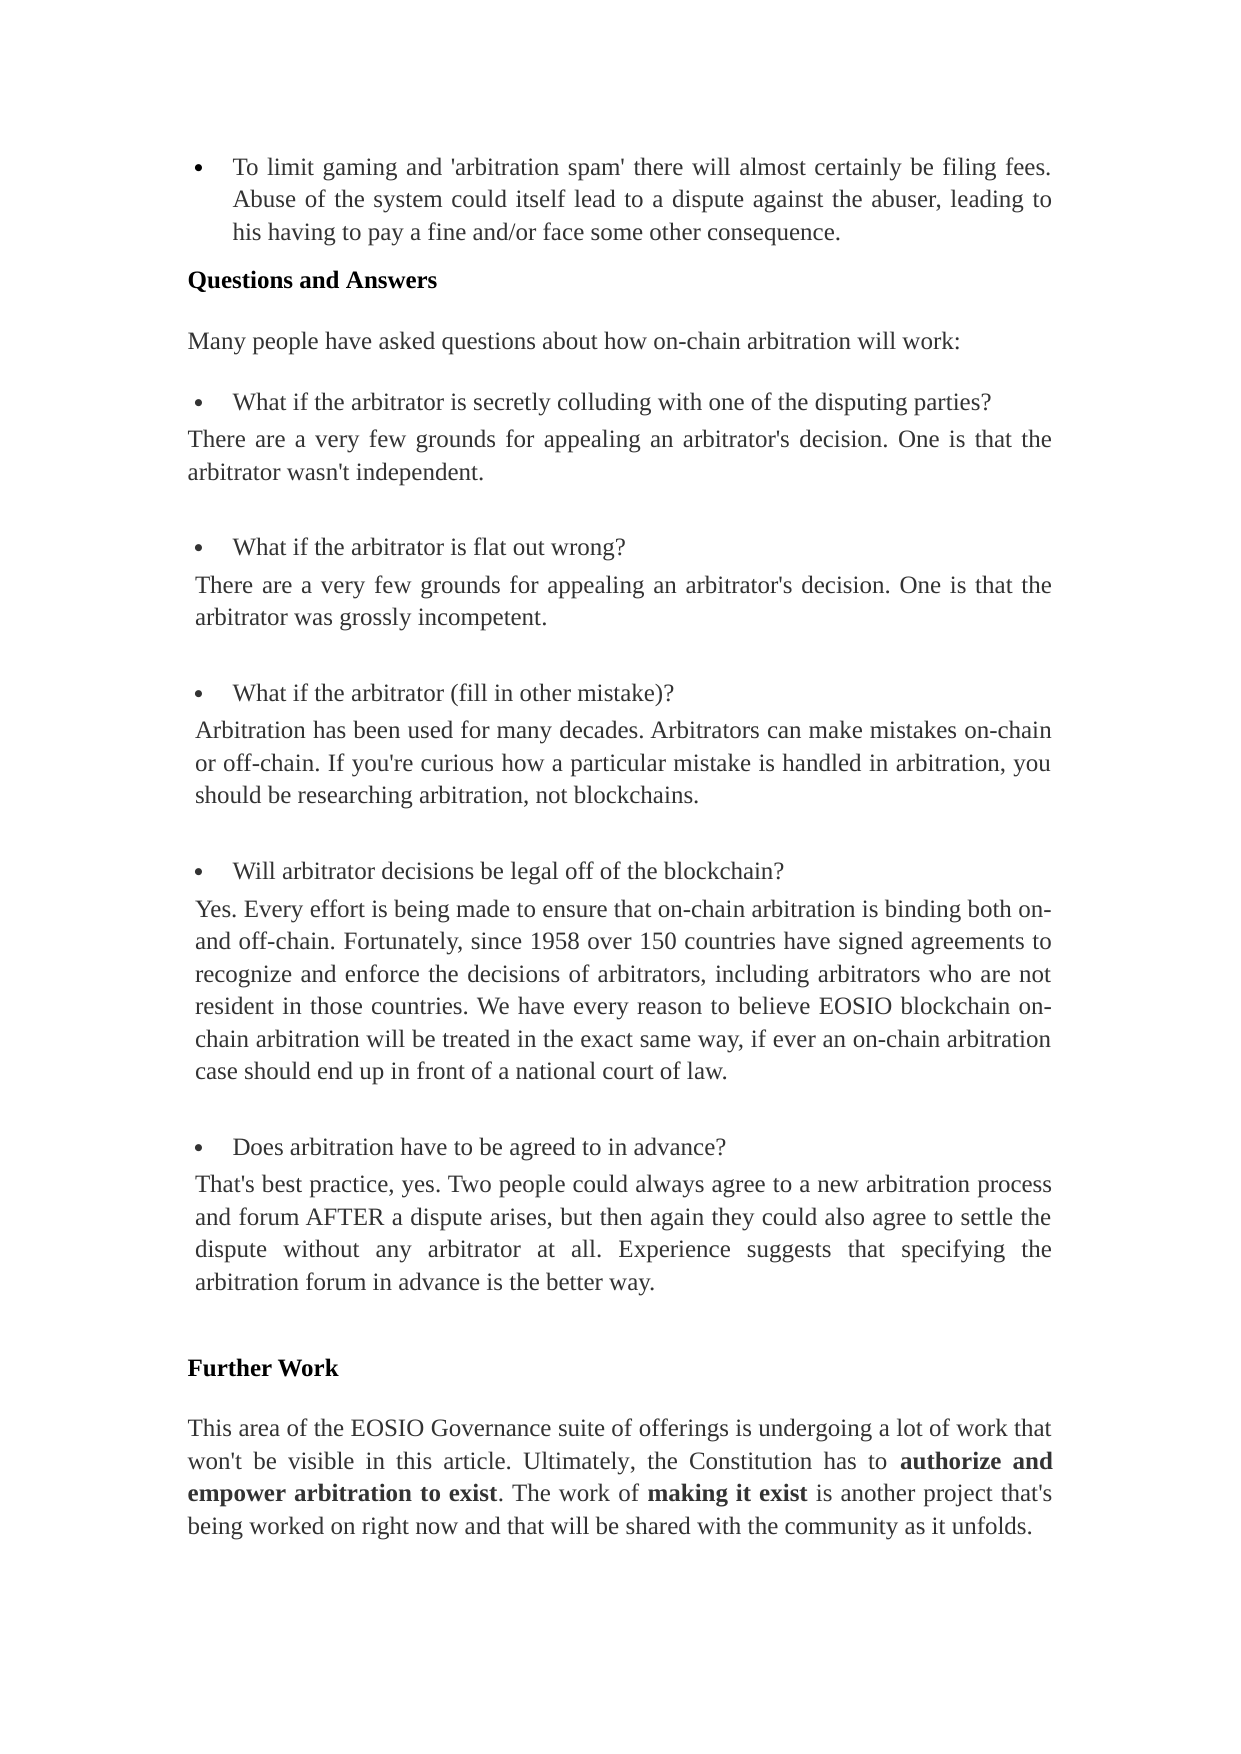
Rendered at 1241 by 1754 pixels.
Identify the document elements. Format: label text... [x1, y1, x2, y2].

text Many people have asked questions about how on-chain arbitration will work: [187, 324, 1053, 356]
text There are a very few grounds for appealing an arbitrator's decision. One is that the arbitrator was grossly incompetent. [195, 568, 1053, 633]
list To limit gaming and 'arbitration spam' there will almost certainly be filing fees. Abuse of the system could itself lead to a dispute against the abuser, leading to his having to pay a fine and/or face some other consequence. [195, 150, 1053, 247]
text Yes. Every effort is being made to ensure that on-chain arbitration is binding both on- and off-chain. Fortunately, since 1958 over 150 countries have signed agreements to recognize and enforce the decisions of arbitrators, including arbitrators who are not resident in those countries. We have every reason to believe EOSIO blockchain on-chain arbitration will be treated in the exact same way, if ever an on-chain arbitration case should end up in front of a national court of law. [195, 892, 1053, 1087]
text That's best practice, yes. Two people could always agree to a new arbitration process and forum AFTER a dispute arises, but then again they could also agree to settle the dispute without any arbitrator at all. Experience suggests that specifying the arbitration forum in advance is the better way. [195, 1167, 1053, 1297]
list Will arbitrator decisions be legal off of the blockchain? [195, 854, 1053, 887]
subtitle Questions and Answers [187, 263, 1053, 296]
subtitle Further Work [187, 1351, 1053, 1383]
text There are a very few grounds for appealing an arbitrator's decision. One is that the arbitrator wasn't independent. [187, 422, 1053, 487]
list Does arbitration have to be agreed to in advance? [195, 1130, 1053, 1162]
list What if the arbitrator is flat out wrong? [195, 530, 1053, 563]
list What if the arbitrator is secretly colluding with one of the disputing parties? [195, 385, 1053, 417]
text This area of the EOSIO Governance suite of offerings is undergoing a lot of work that won't be visible in this article. Ultimately, the Constitution has to authorize and empower arbitration to exist. The work of making it exist is another project that's being worked on right now and that will be shared with the community as it unfolds. [187, 1412, 1053, 1542]
list What if the arbitrator (fill in other mistake)? [195, 676, 1053, 708]
text Arbitration has been used for many decades. Arbitrators can make mistakes on-chain or off-chain. If you're curious how a particular mistake is handled in arbitration, you should be researching arbitration, not blockchains. [195, 714, 1053, 811]
